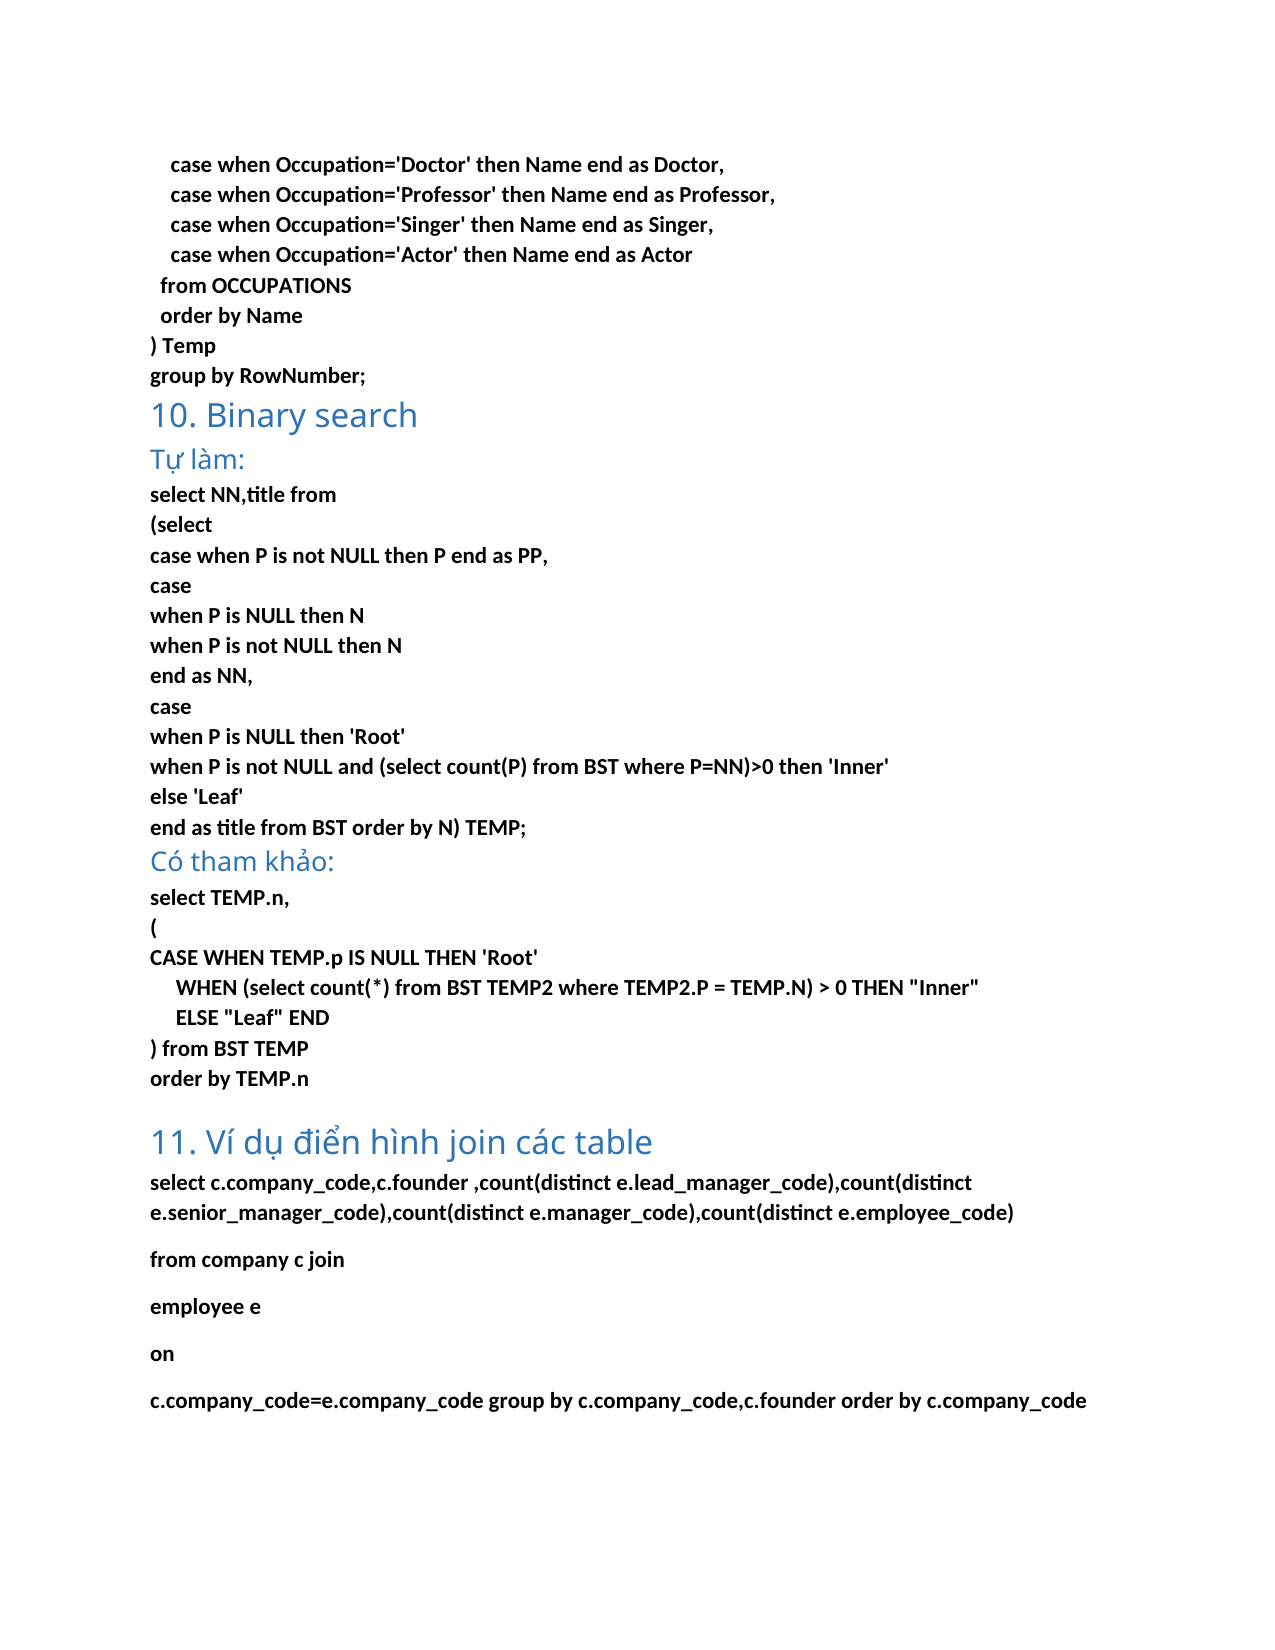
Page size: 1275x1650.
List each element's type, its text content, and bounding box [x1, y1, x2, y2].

text WHEN (select count(*) from BST TEMP2 where TEMP2.P = TEMP.N) > 0 THEN "Inner" [150, 973, 1125, 1001]
text select TEMP.n, [150, 883, 1125, 911]
text order by TEMP.n [150, 1064, 1125, 1092]
text case [150, 571, 1125, 599]
text select c.company_code,c.founder ,count(distinct e.lead_manager_code),count(distinct e.senior_manager_code),count(distinct e.manager_code),count(distinct e.employee_code) [150, 1168, 1125, 1226]
text c.company_code=e.company_code group by c.company_code,c.founder order by c.company_code [150, 1386, 1125, 1414]
text ELSE "Leaf" END [150, 1003, 1125, 1032]
text when P is NULL then 'Root' [150, 722, 1125, 750]
text (select [150, 511, 1125, 539]
text when P is not NULL and (select count(P) from BST where P=NN)>0 then 'Inner' [150, 752, 1125, 780]
text ( [150, 913, 1125, 941]
text ) Temp [150, 331, 1125, 359]
text ) from BST TEMP [150, 1034, 1125, 1062]
text end as title from BST order by N) TEMP; [150, 813, 1125, 841]
text case when Occupation='Doctor' then Name end as Doctor, [150, 150, 1125, 178]
text case when Occupation='Singer' then Name end as Singer, [150, 210, 1125, 238]
subtitle 11. Ví dụ điển hình join các table [150, 1119, 1125, 1164]
text from company c join [150, 1245, 1125, 1273]
text on [150, 1339, 1125, 1367]
text group by RowNumber; [150, 361, 1125, 389]
subtitle 10. Binary search [150, 392, 1125, 437]
text end as NN, [150, 662, 1125, 690]
text when P is NULL then N [150, 601, 1125, 629]
text case when P is not NULL then P end as PP, [150, 541, 1125, 569]
text CASE WHEN TEMP.p IS NULL THEN 'Root' [150, 943, 1125, 971]
text employee e [150, 1292, 1125, 1320]
text from OCCUPATIONS [150, 271, 1125, 299]
text when P is not NULL then N [150, 631, 1125, 659]
text case when Occupation='Professor' then Name end as Professor, [150, 180, 1125, 208]
text else 'Leaf' [150, 782, 1125, 811]
text order by Name [150, 301, 1125, 329]
text select NN,title from [150, 480, 1125, 508]
text case when Occupation='Actor' then Name end as Actor [150, 241, 1125, 269]
text case [150, 692, 1125, 720]
subtitle Có tham khảo: [150, 843, 1125, 880]
subtitle Tự làm: [150, 441, 1125, 477]
